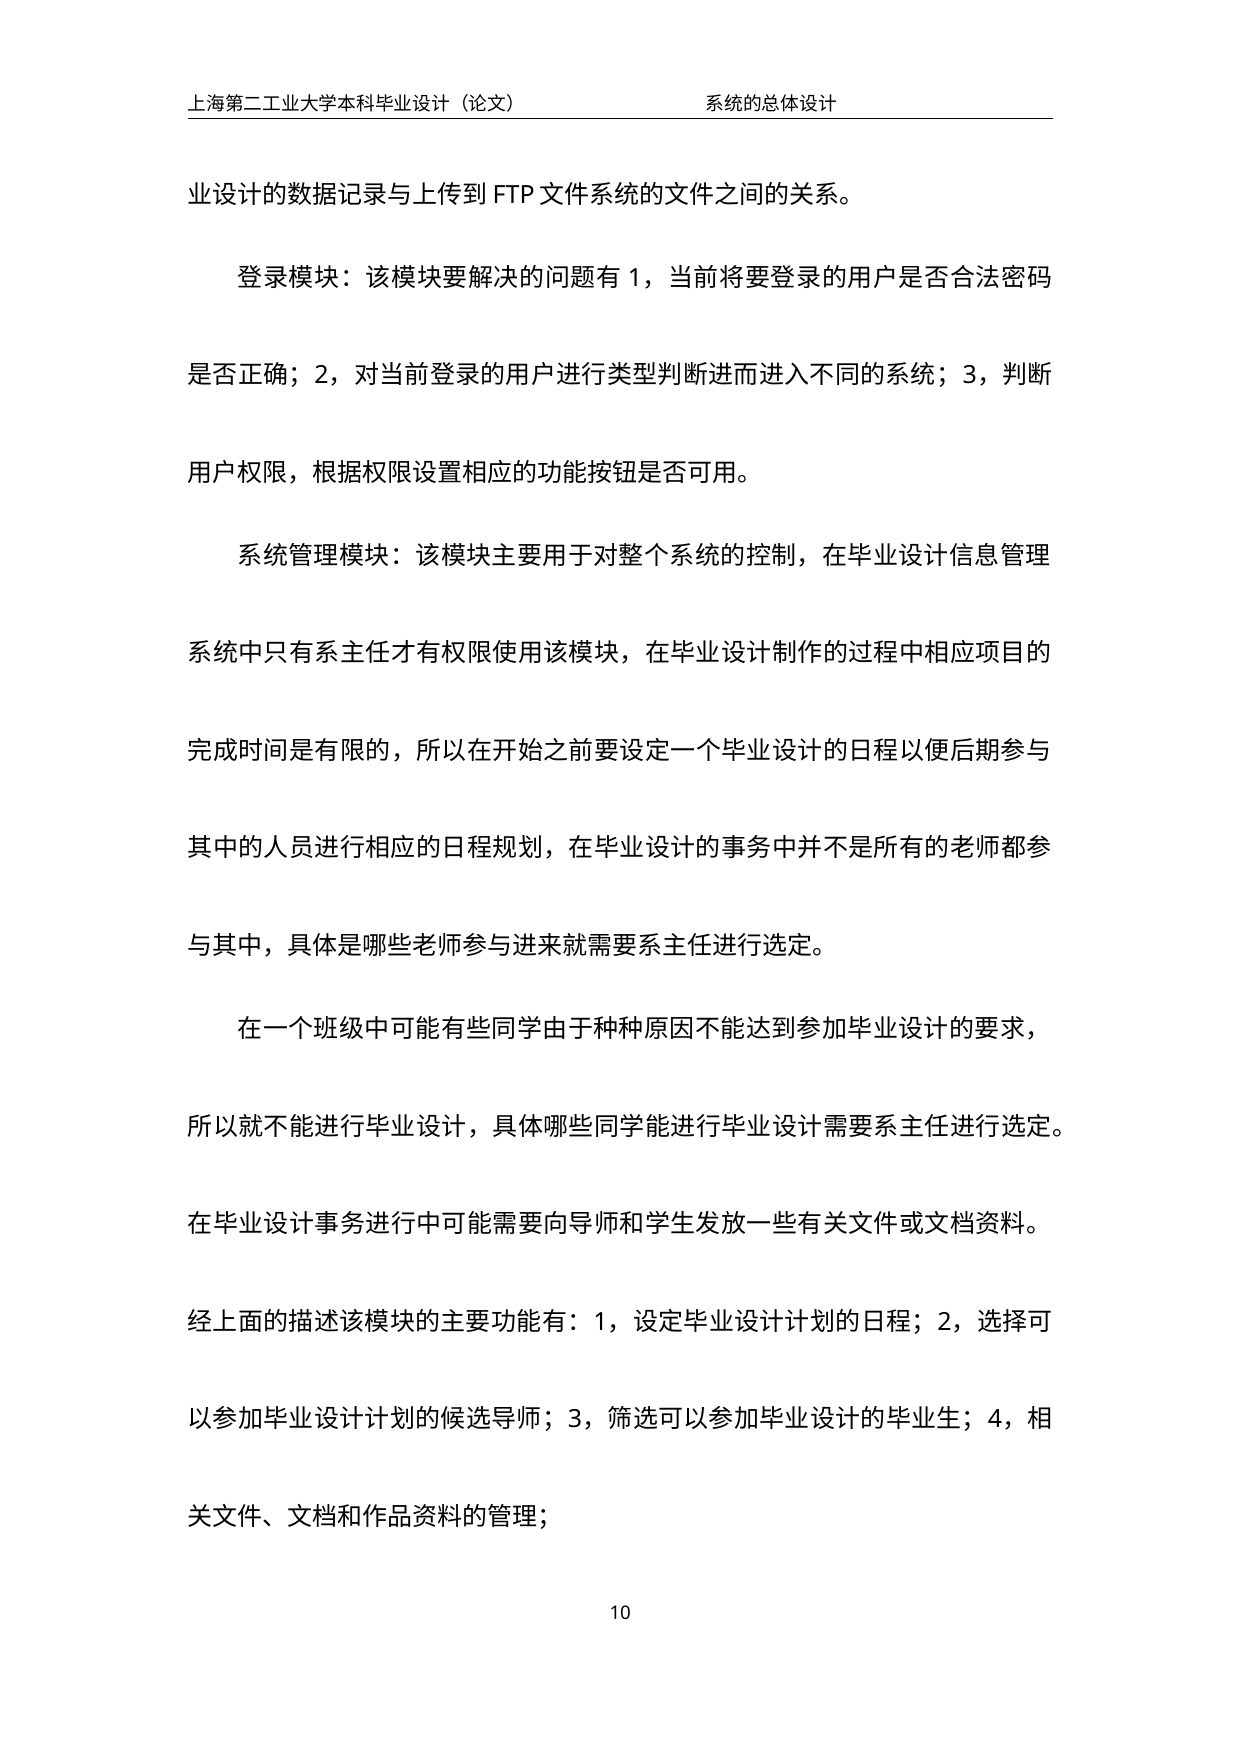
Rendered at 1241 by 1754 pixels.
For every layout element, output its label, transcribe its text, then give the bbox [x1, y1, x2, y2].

text 在一个班级中可能有些同学由于种种原因不能达到参加毕业设计的要求，所以就不能进行毕业设计，具体哪些同学能进行毕业设计需要系主任进行选定。在毕业设计事务进行中可能需要向导师和学生发放一些有关文件或文档资料。经上面的描述该模块的主要功能有：1，设定毕业设计计划的日程；2，选择可以参加毕业设计计划的候选导师；3，筛选可以参加毕业设计的毕业生；4，相关文件、文档和作品资料的管理； [187, 994, 1053, 1547]
text 系统管理模块：该模块主要用于对整个系统的控制，在毕业设计信息管理系统中只有系主任才有权限使用该模块，在毕业设计制作的过程中相应项目的完成时间是有限的，所以在开始之前要设定一个毕业设计的日程以便后期参与其中的人员进行相应的日程规划，在毕业设计的事务中并不是所有的老师都参与其中，具体是哪些老师参与进来就需要系主任进行选定。 [187, 521, 1053, 976]
text 登录模块：该模块要解决的问题有1，当前将要登录的用户是否合法密码是否正确；2，对当前登录的用户进行类型判断进而进入不同的系统；3，判断用户权限，根据权限设置相应的功能按钮是否可用。 [187, 243, 1053, 503]
text 后端模块:毕业设计信息存储数据库的选择,后端数据库的关系数据库系统中使用一个MySQL，表结构和表字段的设计，数据库表与表之间的关联，还有毕业设计的数据记录与上传到FTP文件系统的文件之间的关系。 [187, 160, 1053, 225]
